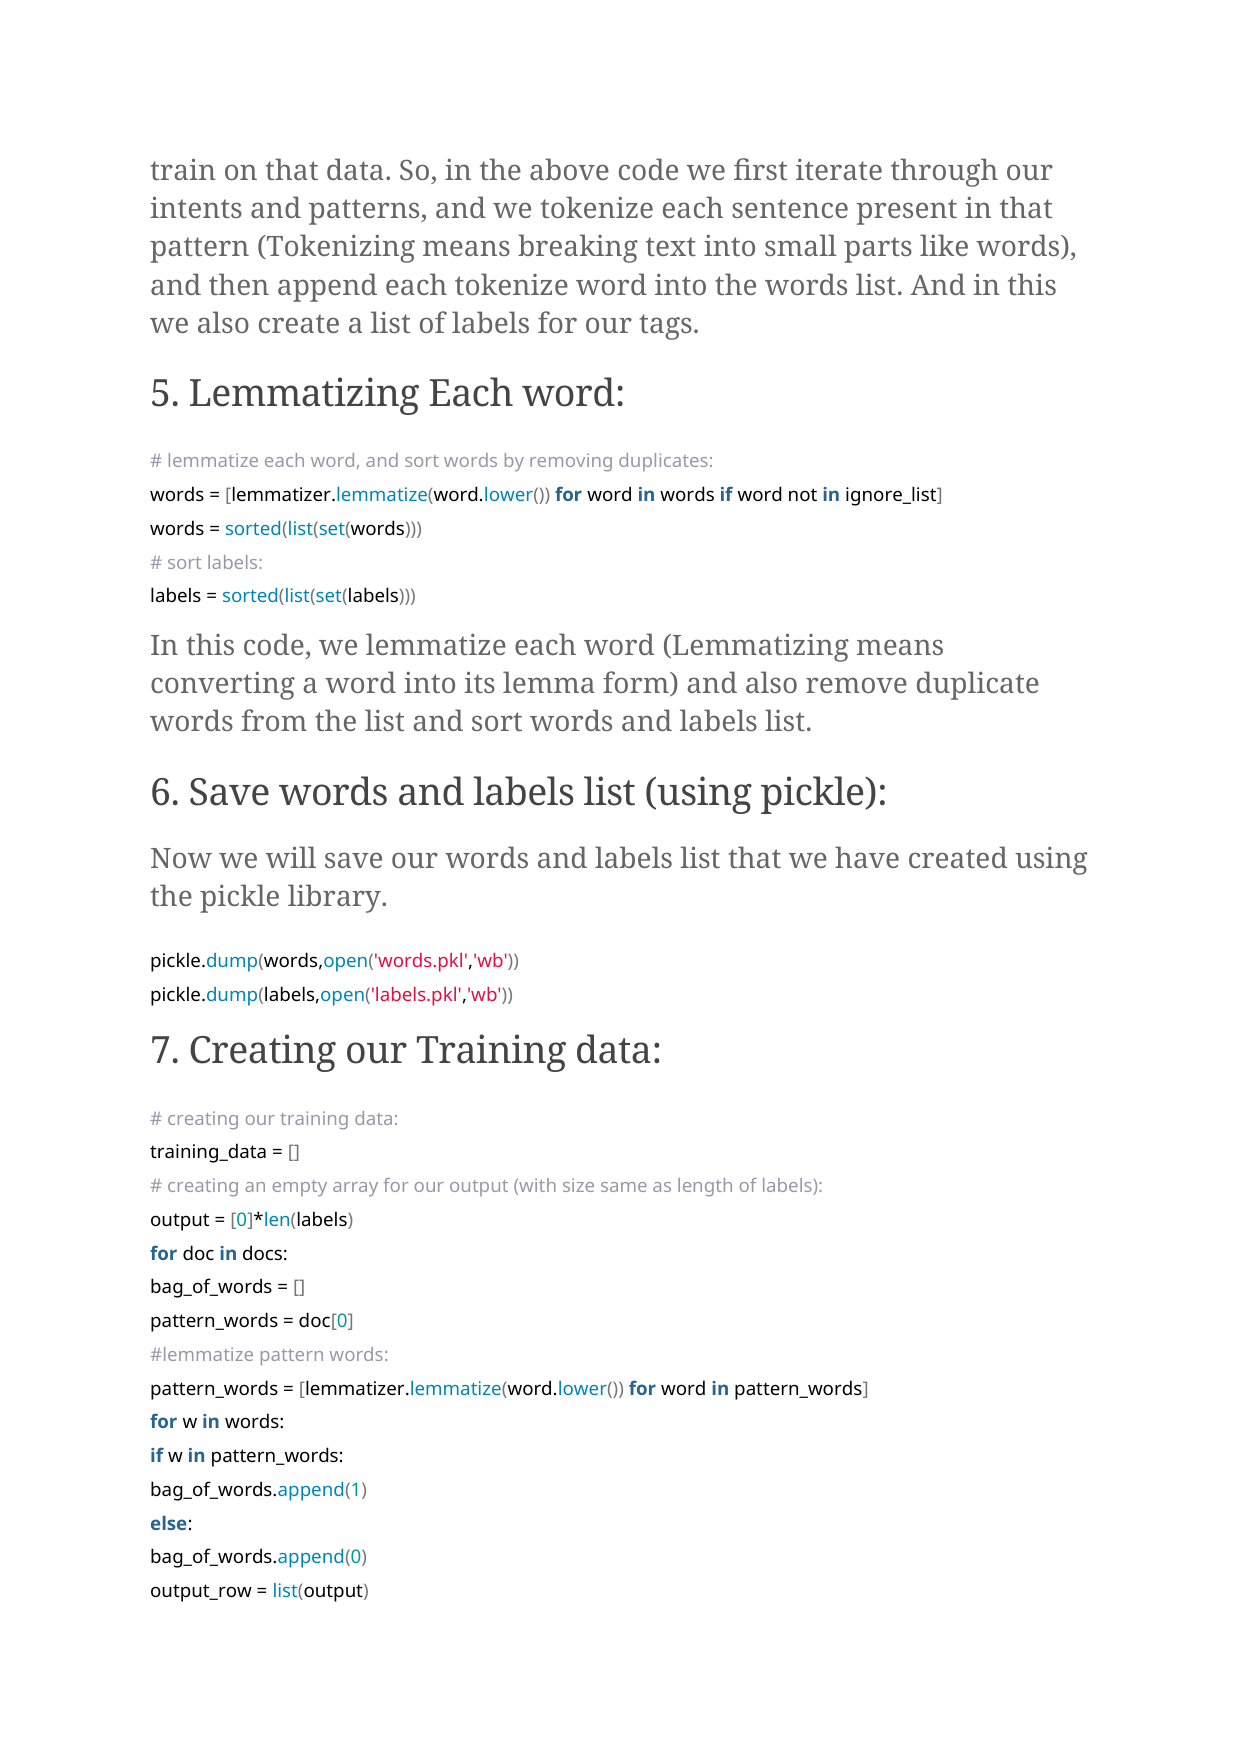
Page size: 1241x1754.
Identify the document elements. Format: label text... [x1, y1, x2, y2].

text 7. Creating our Training data: [150, 1024, 1090, 1075]
text bag_of_words = [] [150, 1265, 1090, 1299]
text words = sorted(list(set(words))) [150, 507, 1090, 541]
text else: [150, 1502, 1090, 1535]
text training_data = [] [150, 1130, 1090, 1164]
text # creating an empty array for our output (with size same as length of labels): [150, 1164, 1090, 1198]
text output = [0]*len(labels) [150, 1198, 1090, 1232]
text 5. Lemmatizing Each word: [150, 367, 1090, 418]
text labels = sorted(list(set(labels))) [150, 574, 1090, 608]
text pickle.dump(labels,open('labels.pkl','wb')) [150, 973, 1090, 1007]
text # lemmatize each word, and sort words by removing duplicates: [150, 439, 1090, 473]
text # creating our training data: [150, 1097, 1090, 1130]
text pattern_words = [lemmatizer.lemmatize(word.lower()) for word in pattern_words] [150, 1367, 1090, 1400]
text 6. Save words and labels list (using pickle): [150, 765, 1090, 816]
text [150, 150, 1090, 342]
text words = [lemmatizer.lemmatize(word.lower()) for word in words if word not in ignore_list] [150, 473, 1090, 507]
text if w in pattern_words: [150, 1434, 1090, 1468]
text pattern_words = doc[0] [150, 1299, 1090, 1333]
text bag_of_words.append(0) [150, 1535, 1090, 1569]
text bag_of_words.append(1) [150, 1468, 1090, 1502]
text Now we will save our words and labels list that we have created using the pickle library. [150, 838, 1090, 914]
text for doc in docs: [150, 1232, 1090, 1265]
text #lemmatize pattern words: [150, 1333, 1090, 1367]
text output_row = list(output) [150, 1569, 1090, 1603]
text for w in words: [150, 1400, 1090, 1434]
text pickle.dump(words,open('words.pkl','wb')) [150, 939, 1090, 973]
text # sort labels: [150, 541, 1090, 574]
text In this code, we lemmatize each word (Lemmatizing means converting a word into its lemma form) and also remove duplicate words from the list and sort words and labels list. [150, 625, 1090, 740]
